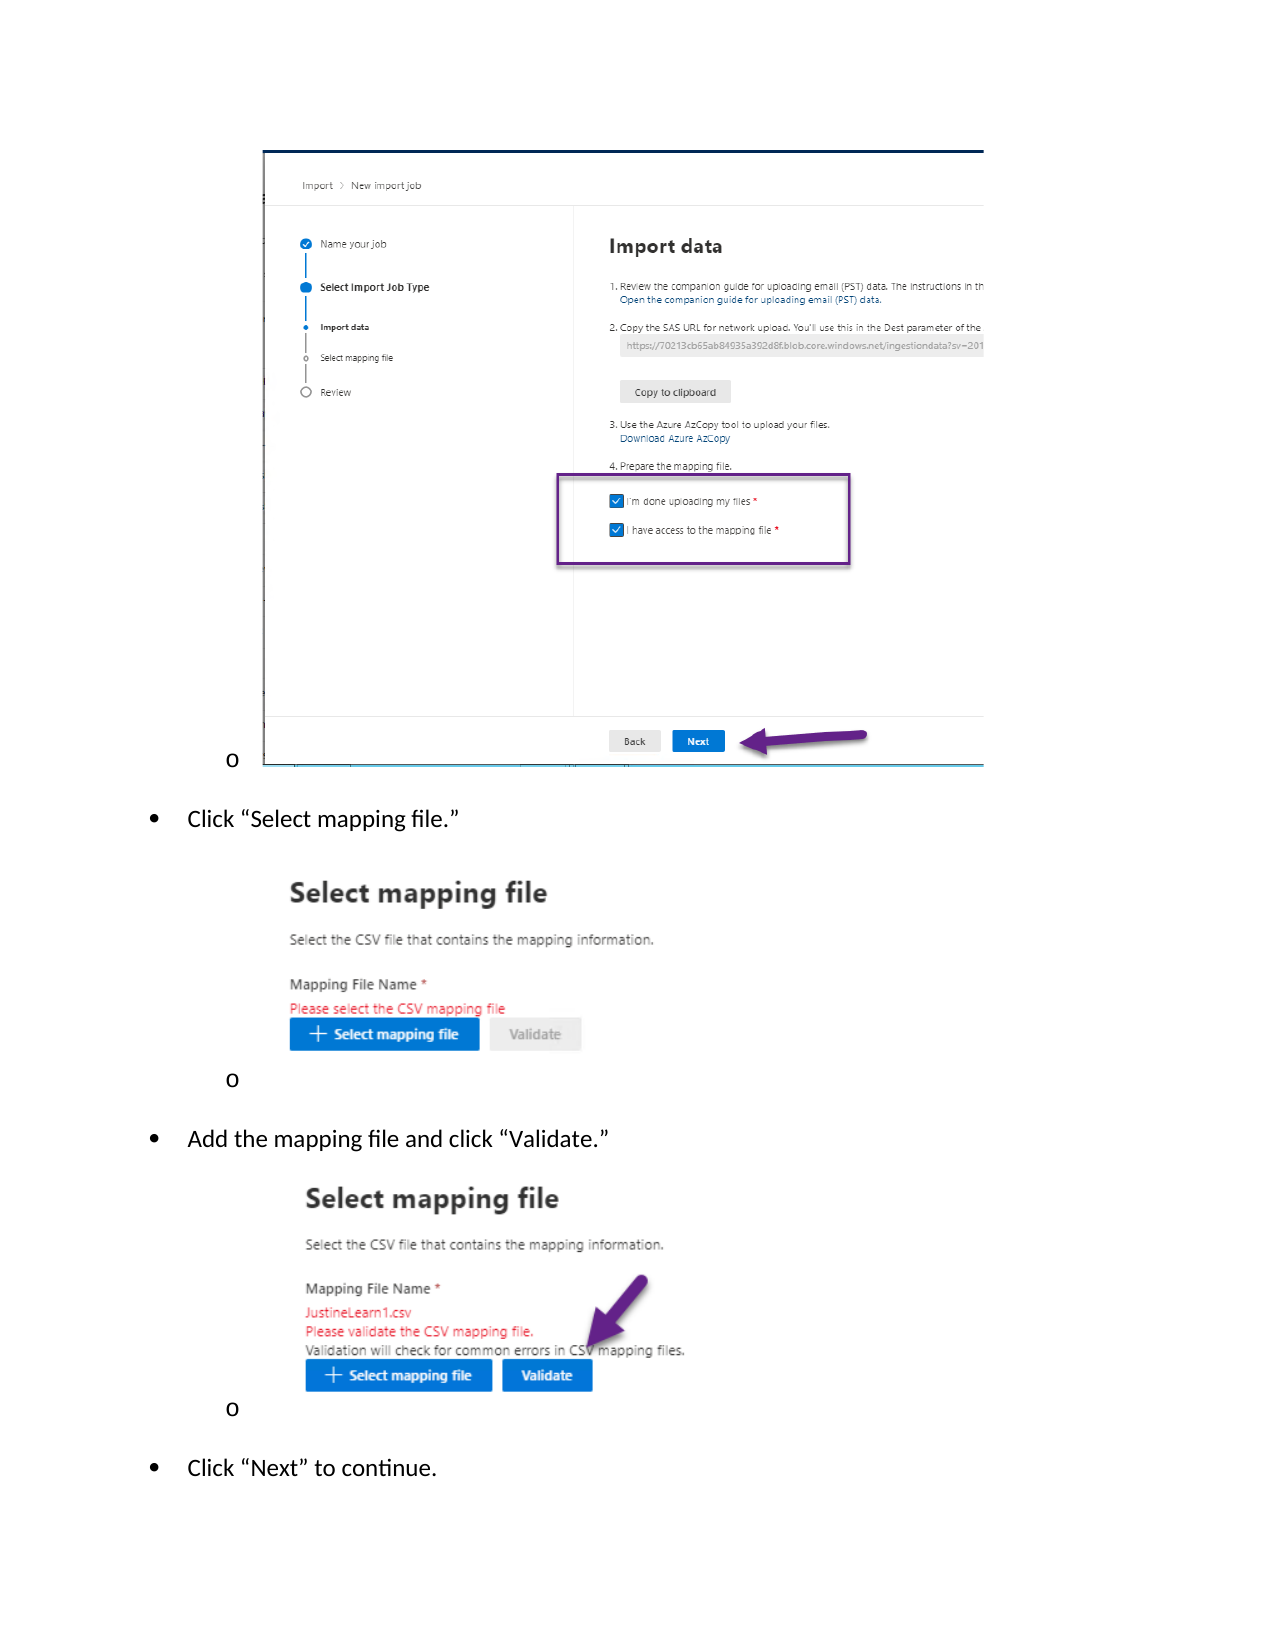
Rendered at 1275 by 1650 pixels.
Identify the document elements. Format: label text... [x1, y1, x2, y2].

picture [262, 150, 984, 767]
picture [262, 1184, 713, 1417]
list Click “Next” to continue. [150, 1452, 1162, 1483]
list Click “Select mapping file.” [150, 803, 1162, 833]
list Add the mapping file and click “Validate.” [150, 1123, 1162, 1153]
picture [262, 863, 680, 1088]
